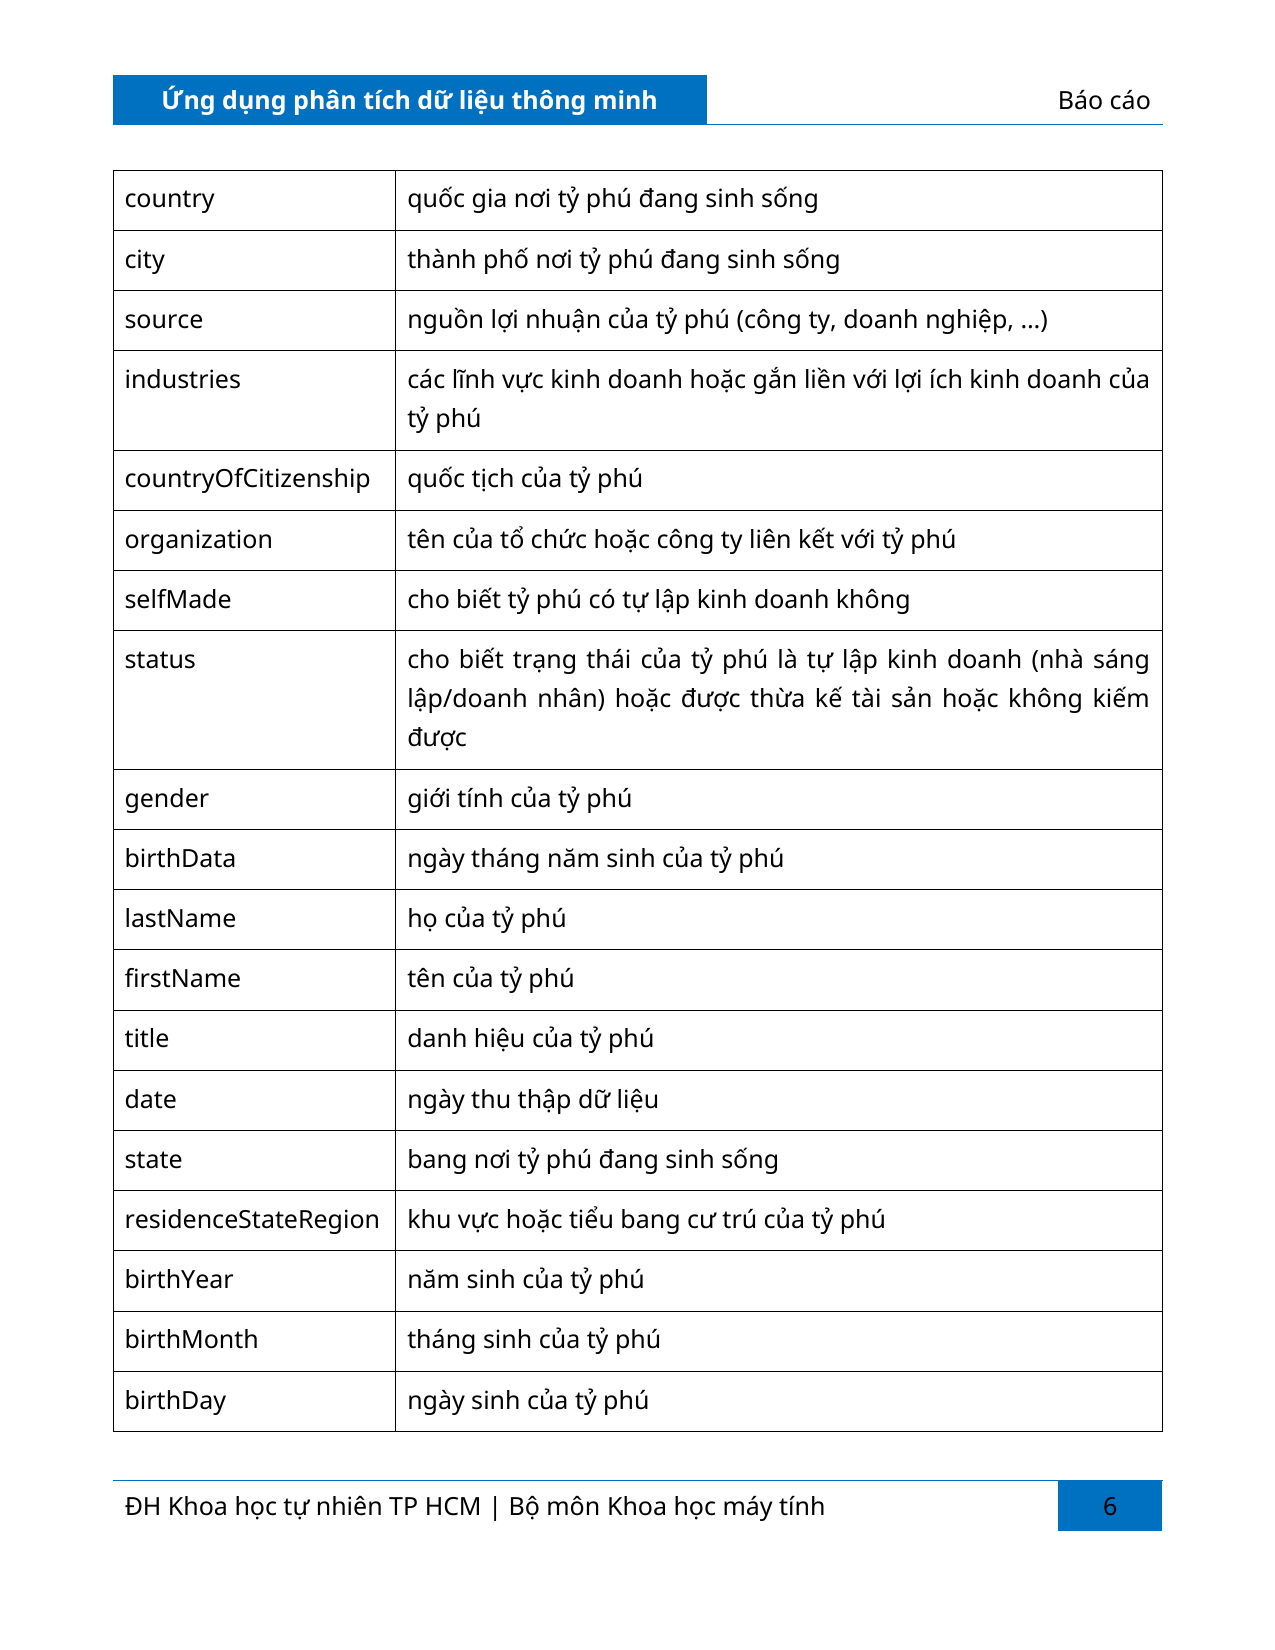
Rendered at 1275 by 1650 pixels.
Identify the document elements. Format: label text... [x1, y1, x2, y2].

table_cell date [114, 1071, 395, 1130]
table_cell gender [114, 770, 395, 829]
table_cell năm sinh của tỷ phú [396, 1251, 1162, 1311]
table_cell birthDay [114, 1372, 395, 1431]
table_cell title [114, 1011, 395, 1070]
table_cell danh hiệu của tỷ phú [396, 1011, 1162, 1070]
table_cell giới tính của tỷ phú [396, 770, 1162, 829]
table_cell state [114, 1131, 395, 1190]
table_cell ngày tháng năm sinh của tỷ phú [396, 830, 1162, 889]
table_cell thành phố nơi tỷ phú đang sinh sống [396, 231, 1162, 290]
table_cell quốc tịch của tỷ phú [396, 451, 1162, 510]
table_cell birthData [114, 830, 395, 889]
table_cell cho biết trạng thái của tỷ phú là tự lập kinh doanh (nhà sáng lập/doanh nhân) hoặc được thừa kế tài sản hoặc không kiếm được [396, 631, 1162, 769]
table_cell cho biết tỷ phú có tự lập kinh doanh không [396, 571, 1162, 630]
table_cell nguồn lợi nhuận của tỷ phú (công ty, doanh nghiệp, …) [396, 291, 1162, 350]
table_cell tên của tổ chức hoặc công ty liên kết với tỷ phú [396, 511, 1162, 570]
table_cell các lĩnh vực kinh doanh hoặc gắn liền với lợi ích kinh doanh của tỷ phú [396, 351, 1162, 449]
table_cell residenceStateRegion [114, 1191, 395, 1250]
table_cell lastName [114, 890, 395, 949]
table_cell selfMade [114, 571, 395, 630]
table_cell birthMonth [114, 1312, 395, 1371]
table_cell industries [114, 351, 395, 449]
table_cell ngày sinh của tỷ phú [396, 1372, 1162, 1431]
table_cell tháng sinh của tỷ phú [396, 1312, 1162, 1371]
table_cell source [114, 291, 395, 350]
table_cell organization [114, 511, 395, 570]
table_cell tên của tỷ phú [396, 950, 1162, 1009]
table_cell quốc gia nơi tỷ phú đang sinh sống [396, 171, 1162, 230]
table_cell bang nơi tỷ phú đang sinh sống [396, 1131, 1162, 1190]
table_cell status [114, 631, 395, 769]
table_cell khu vực hoặc tiểu bang cư trú của tỷ phú [396, 1191, 1162, 1250]
table_cell country [114, 171, 395, 230]
table_cell birthYear [114, 1251, 395, 1311]
table_cell city [114, 231, 395, 290]
table_cell họ của tỷ phú [396, 890, 1162, 949]
table_cell firstName [114, 950, 395, 1009]
table_cell ngày thu thập dữ liệu [396, 1071, 1162, 1130]
table_cell countryOfCitizenship [114, 451, 395, 510]
